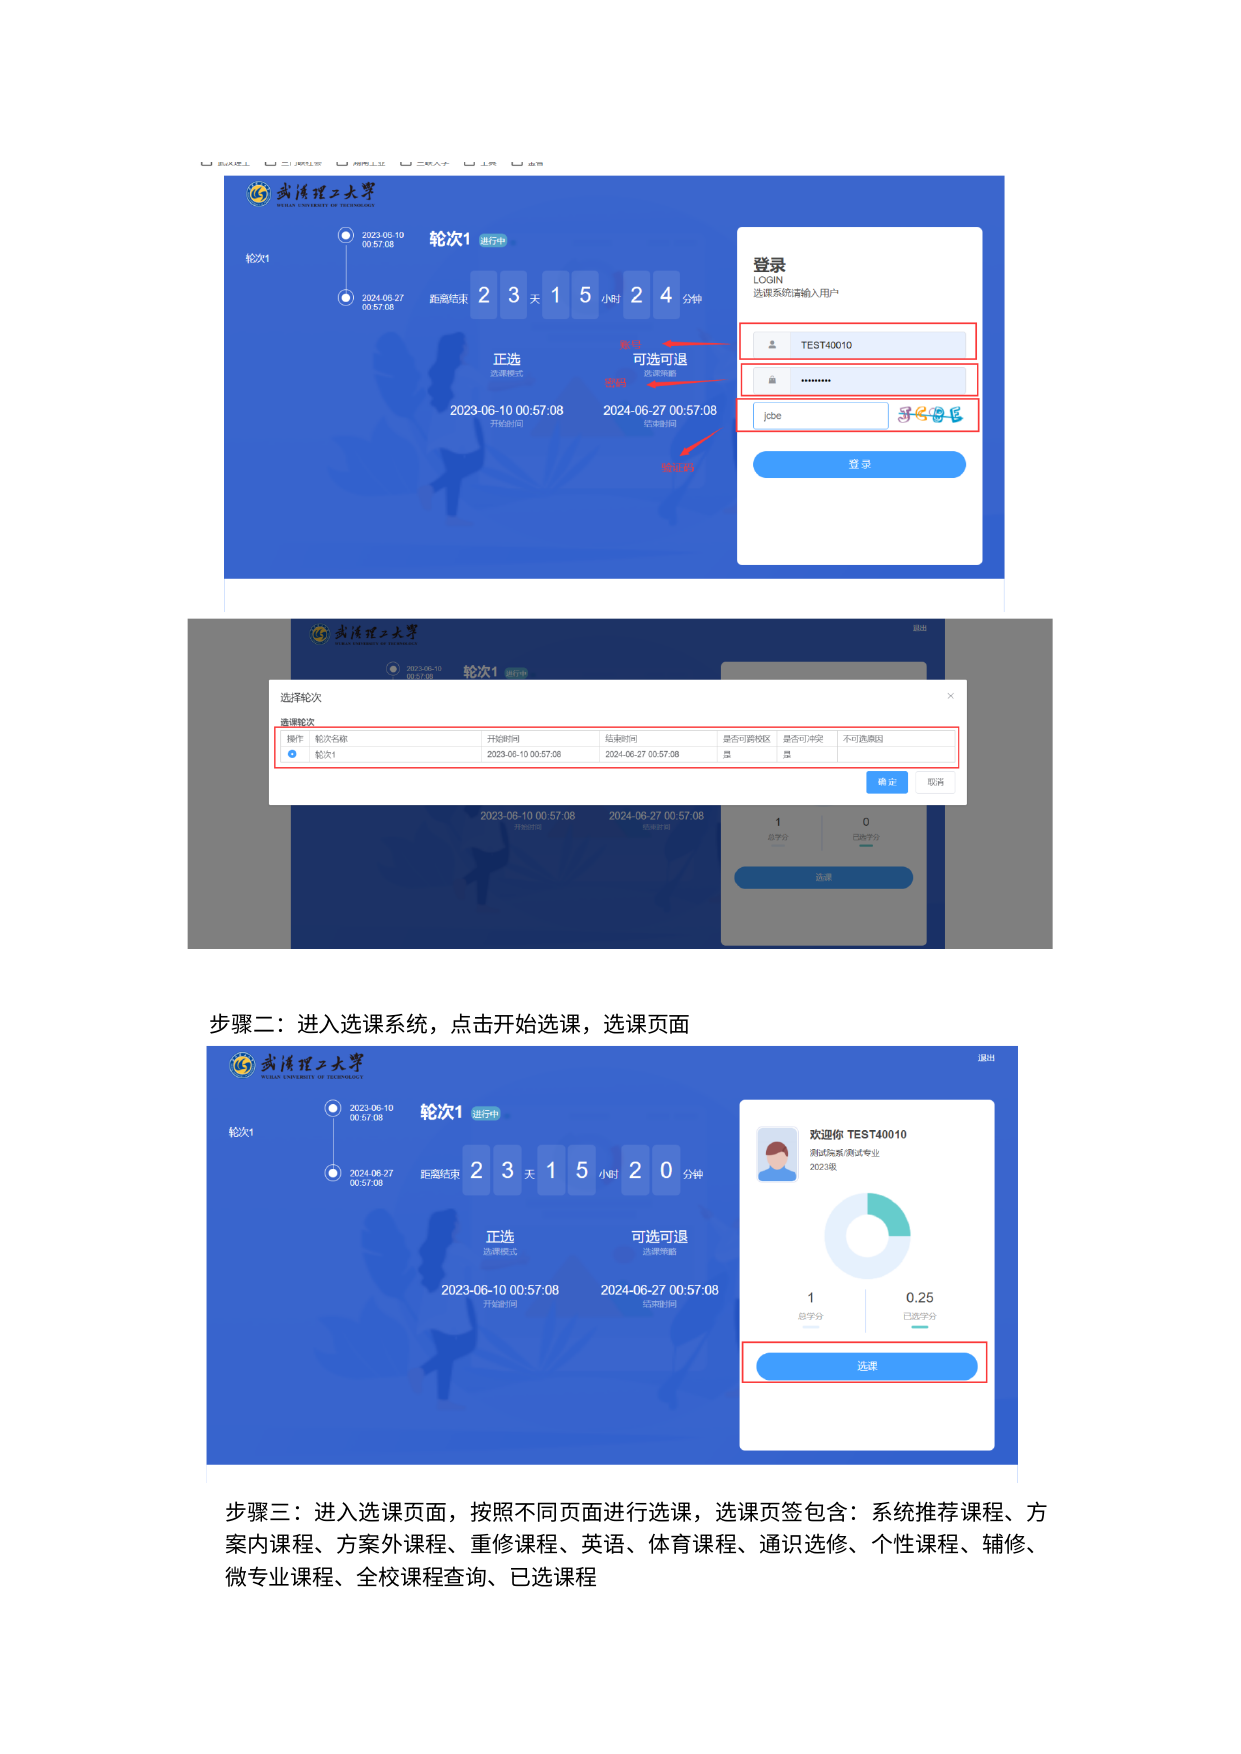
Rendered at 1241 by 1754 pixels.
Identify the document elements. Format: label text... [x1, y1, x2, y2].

picture [187, 1039, 1053, 1483]
picture [187, 162, 1053, 612]
text 步骤二：进入选课系统，点击开始选课，选课页面 [187, 1007, 1053, 1039]
list 步骤三：进入选课页面，按照不同页面进行选课，选课页签包含：系统推荐课程、方案内课程、方案外课程、重修课程、英语、体育课程、通识选修、个性课程、辅修、微专业课程、全校课程查询、已选课程 [225, 1494, 1053, 1592]
picture [187, 617, 1053, 949]
